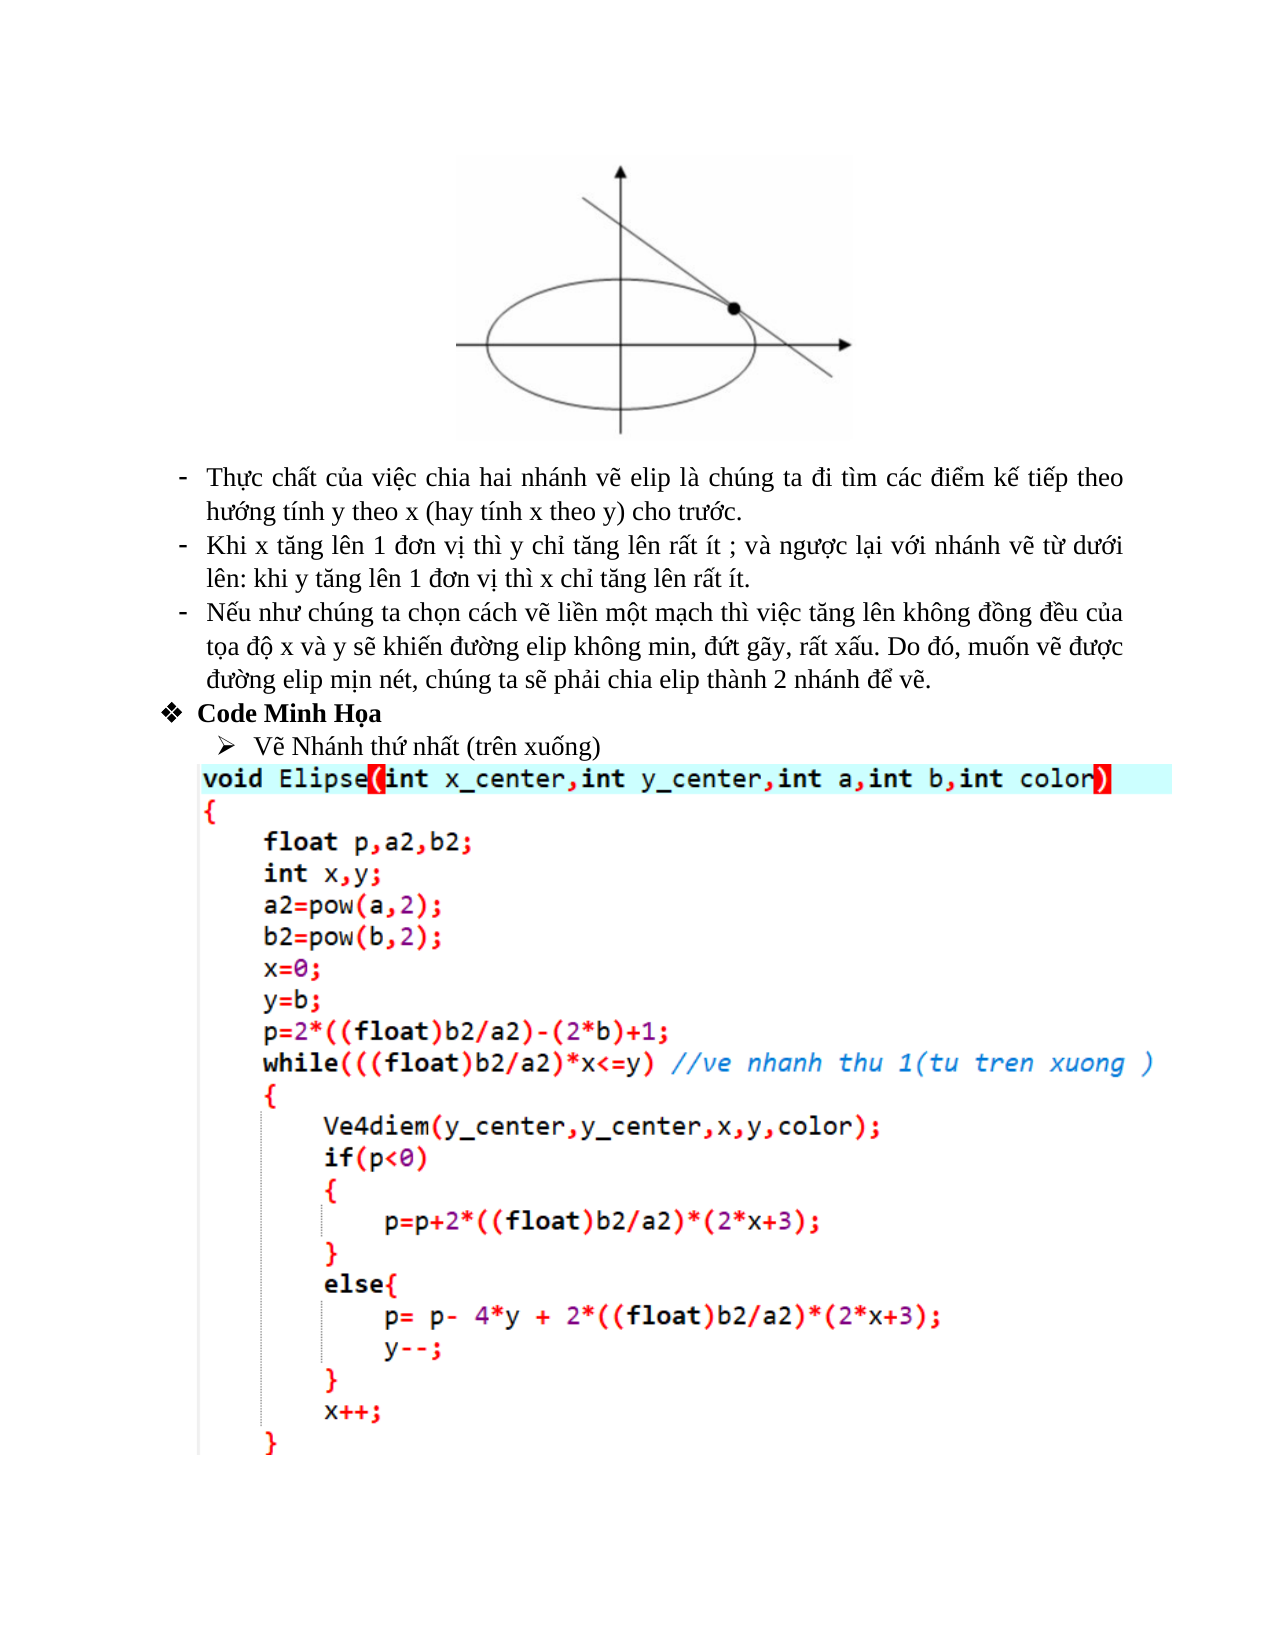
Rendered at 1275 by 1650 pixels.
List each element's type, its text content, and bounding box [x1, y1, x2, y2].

picture [196, 764, 1172, 1455]
picture [456, 150, 857, 443]
list Vẽ Nhánh thứ nhất (trên xuống) [216, 730, 1125, 762]
list Thực chất của việc chia hai nhánh vẽ elip là chúng ta đi tìm các điểm kế tiếp theo hướng tính y theo x (hay tính x theo y) cho trước. [178, 462, 1125, 526]
list Khi x tăng lên 1 đơn vị thì y chỉ tăng lên rất ít ; và ngược lại với nhánh vẽ từ dưới lên: khi y tăng lên 1 đơn vị thì x chỉ tăng lên rất ít. [178, 529, 1125, 593]
list Nếu như chúng ta chọn cách vẽ liền một mạch thì việc tăng lên không đồng đều của tọa độ x và y sẽ khiến đường elip không min, đứt gãy, rất xấu. Do đó, muốn vẽ được đường elip mịn nét, chúng ta sẽ phải chia elip thành 2 nhánh để vẽ. [178, 596, 1125, 694]
list Code Minh Họa [159, 697, 1125, 728]
